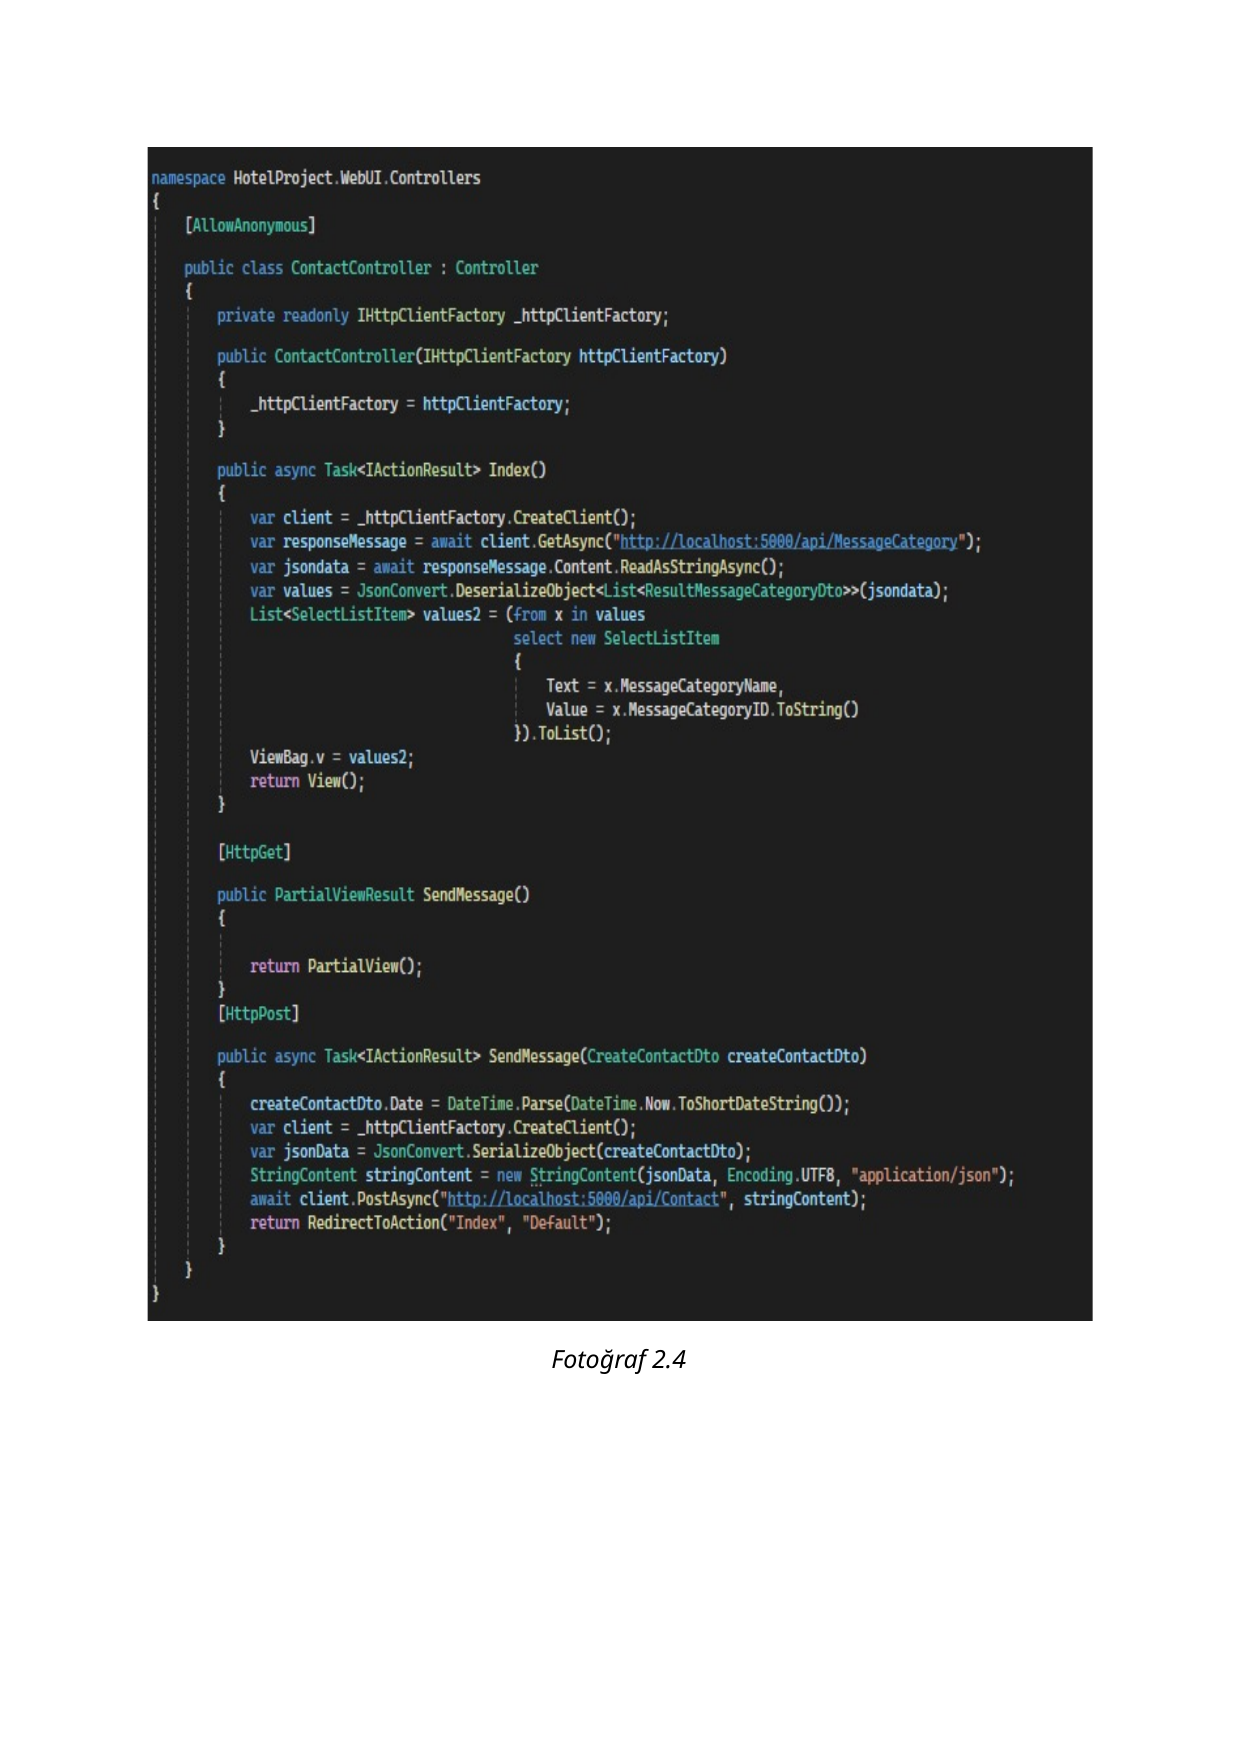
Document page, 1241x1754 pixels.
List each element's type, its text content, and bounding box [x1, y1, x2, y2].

picture [147, 147, 1093, 1321]
text Fotoğraf 2.4 [148, 1342, 1093, 1376]
